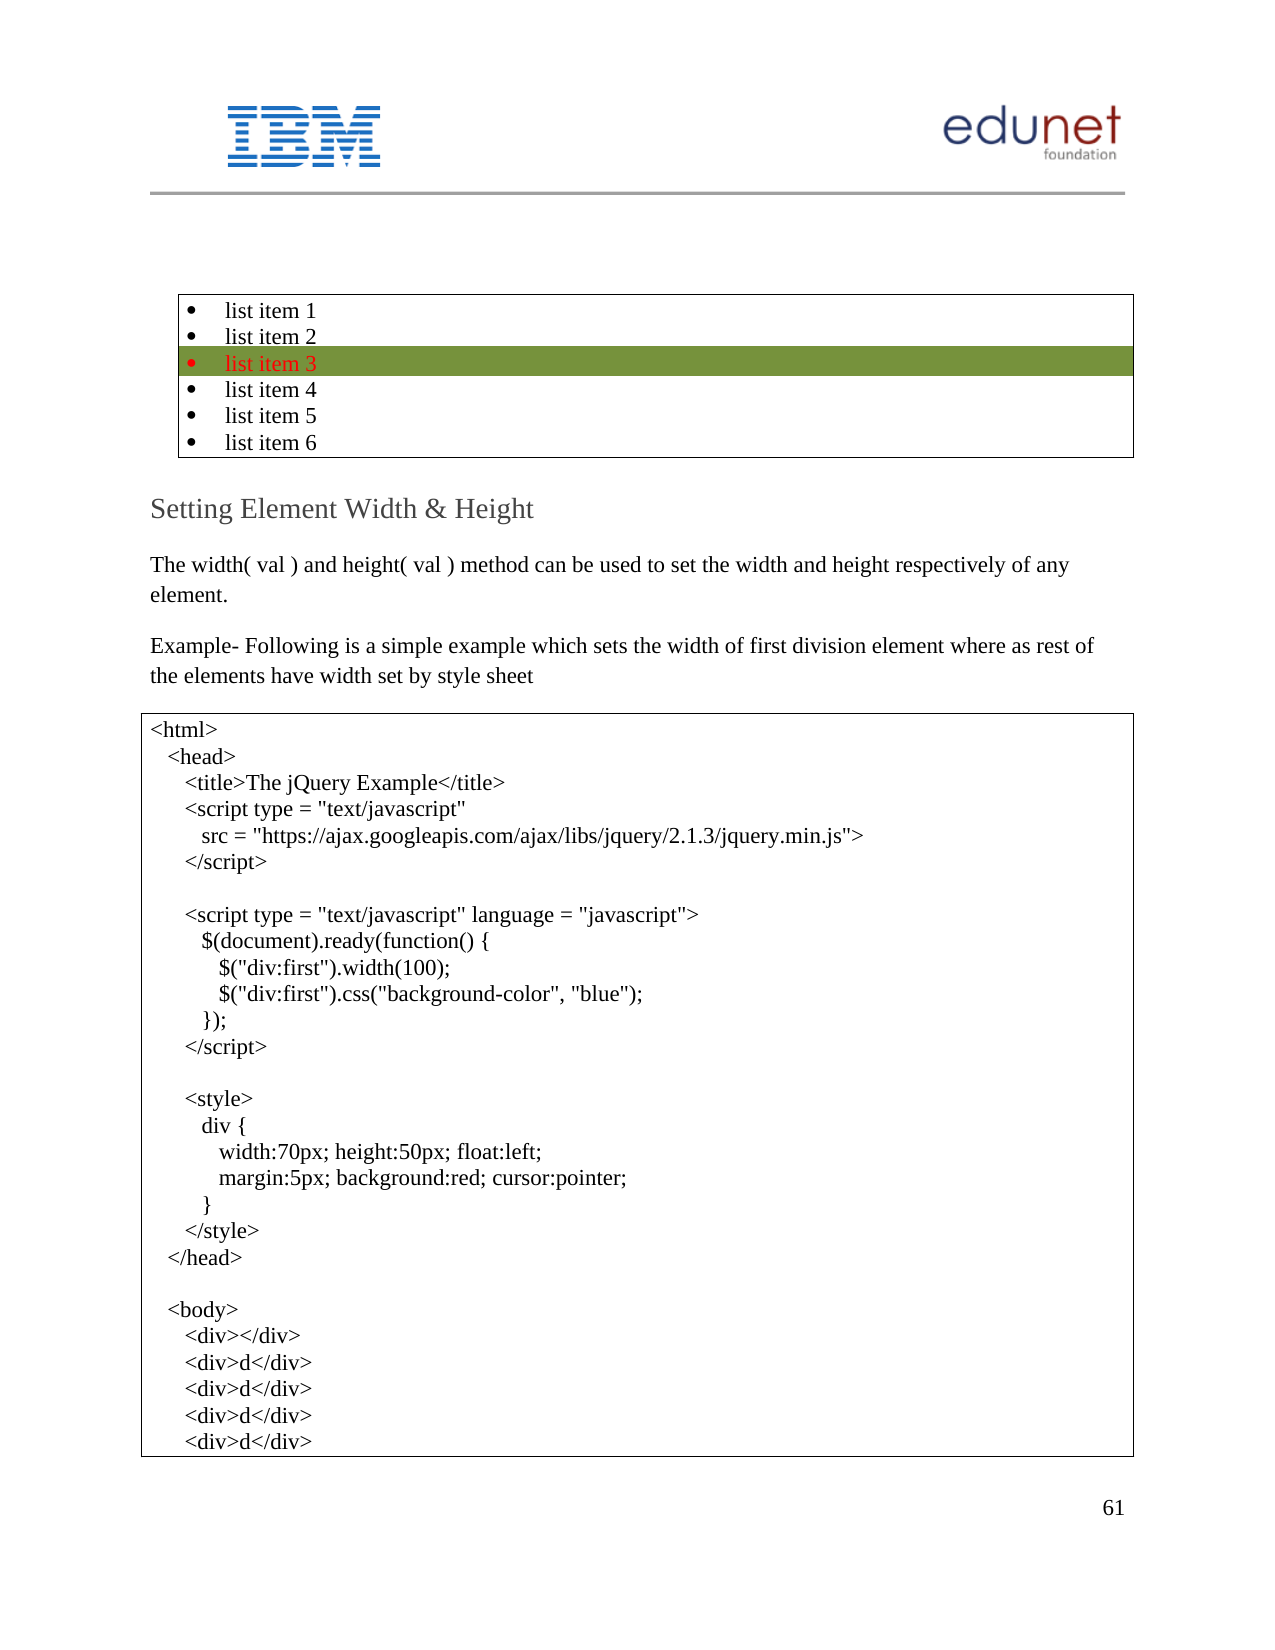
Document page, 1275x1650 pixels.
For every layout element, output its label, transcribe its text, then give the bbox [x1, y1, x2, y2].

text <head> [150, 743, 1125, 769]
text <html> [142, 714, 1133, 743]
text <div>d</div> [150, 1402, 1125, 1425]
text <title>The jQuery Example</title> [150, 769, 1125, 796]
text <div>d</div> [150, 1375, 1125, 1402]
text }); [150, 1006, 1125, 1033]
text </head> [150, 1243, 1125, 1270]
text width:70px; height:50px; float:left; [150, 1138, 1125, 1164]
text src = "https://ajax.googleapis.com/ajax/libs/jquery/2.1.3/jquery.min.js"> [150, 822, 1125, 848]
text <div>d</div> [150, 1349, 1125, 1375]
picture [227, 106, 381, 167]
list list item 6 [179, 426, 1133, 457]
text $("div:first").width(100); [150, 954, 1125, 980]
text </style> [150, 1217, 1125, 1243]
text $("div:first").css("background-color", "blue"); [150, 980, 1125, 1006]
text </script> [150, 1033, 1125, 1059]
text <div>d</div> [142, 1425, 1133, 1456]
list list item 3 [179, 346, 1133, 373]
list list item 1 [179, 295, 1133, 320]
text margin:5px; background:red; cursor:pointer; [150, 1164, 1125, 1191]
subtitle Setting Element Width & Height [150, 491, 1125, 525]
text Example- Following is a simple example which sets the width of first division element where as rest of the elements have width set by style sheet [150, 632, 1125, 689]
text </script> [150, 848, 1125, 874]
text <script type = "text/javascript" [150, 796, 1125, 822]
text <style> [150, 1085, 1125, 1112]
list list item 2 [179, 320, 1133, 346]
text <script type = "text/javascript" language = "javascript"> [150, 901, 1125, 927]
text The width( val ) and height( val ) method can be used to set the width and height respectively of any element. [150, 551, 1125, 607]
picture [941, 95, 1125, 167]
text <div></div> [150, 1323, 1125, 1349]
list list item 5 [179, 399, 1133, 426]
text } [150, 1191, 1125, 1217]
text <body> [150, 1296, 1125, 1323]
text div { [150, 1112, 1125, 1138]
text $(document).ready(function() { [150, 927, 1125, 954]
list list item 4 [179, 373, 1133, 399]
